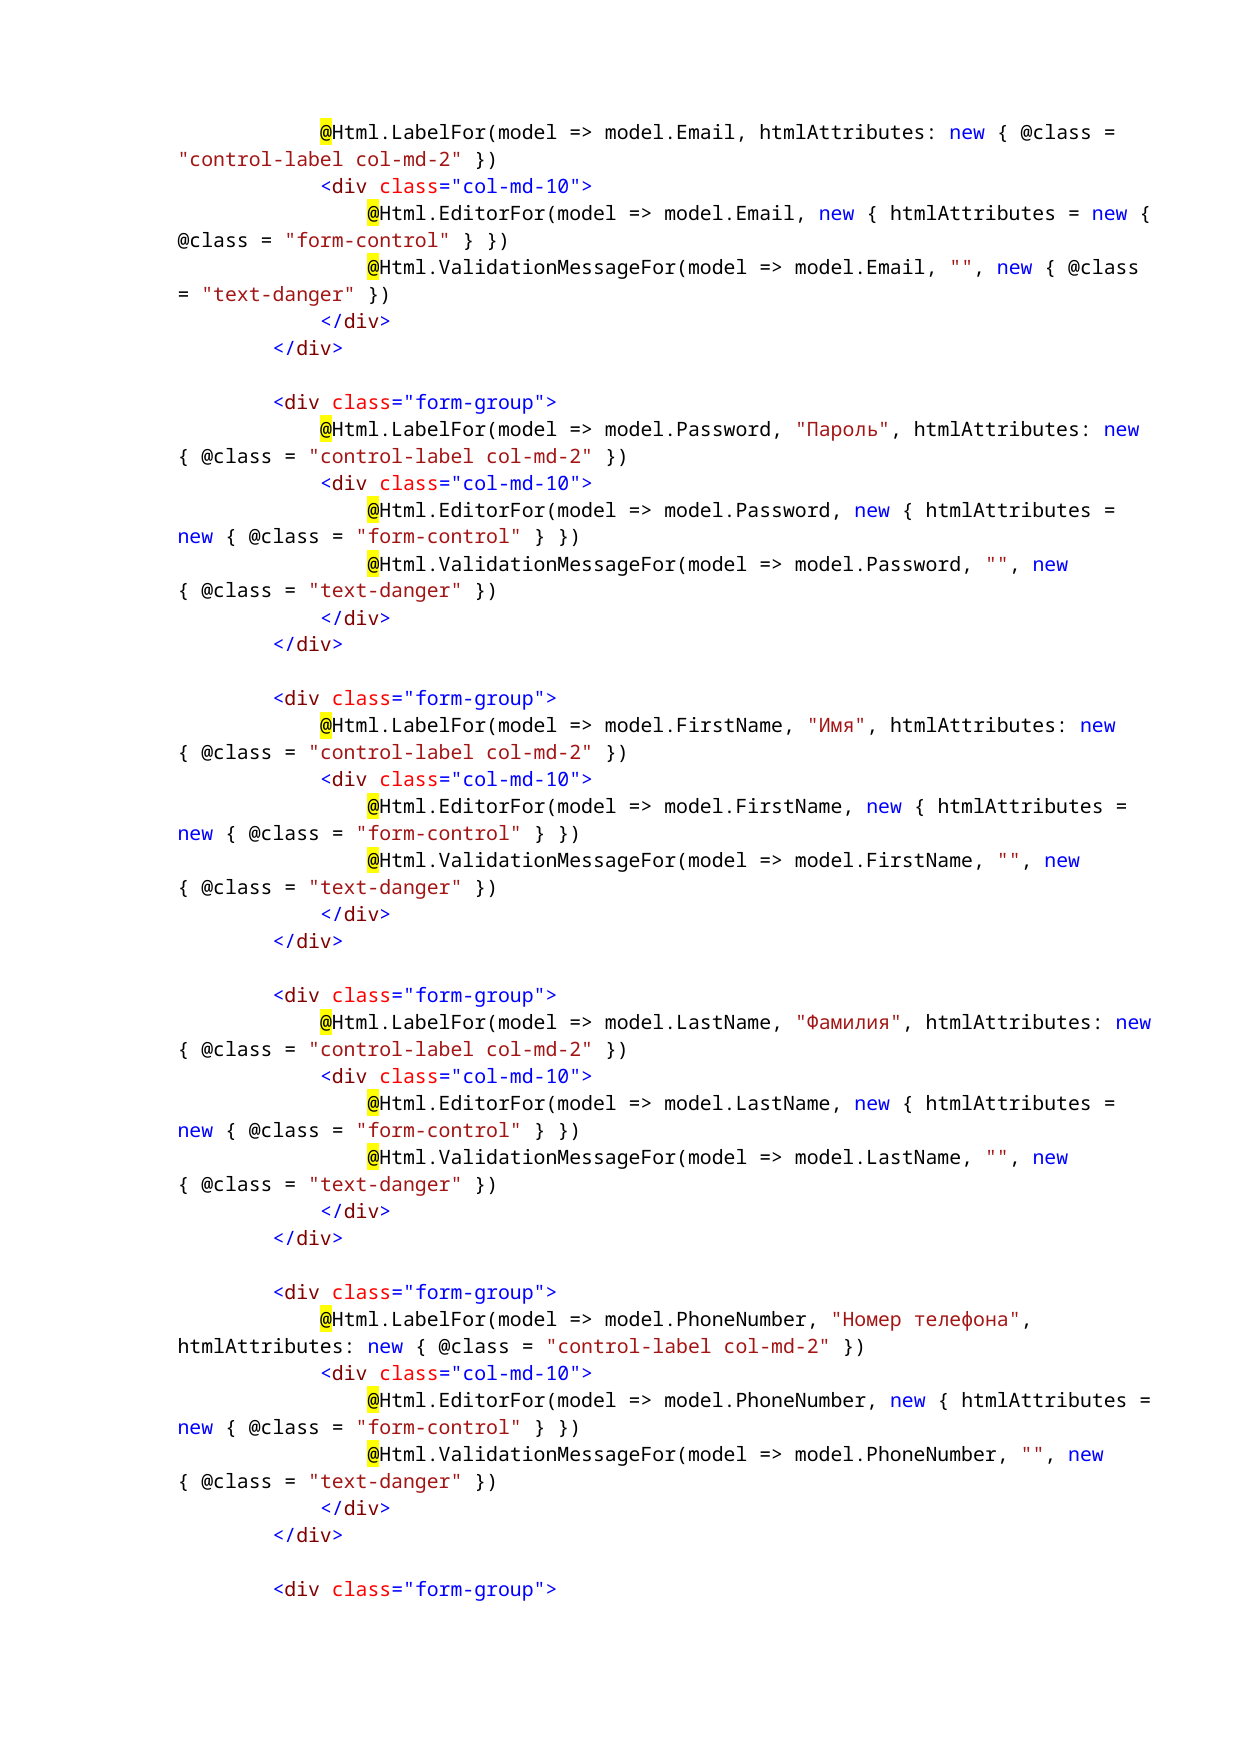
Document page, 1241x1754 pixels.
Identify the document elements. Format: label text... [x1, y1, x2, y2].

text @Html.LabelFor(model => model.FirstName, "Имя", htmlAttributes: new { @class = "control-label col-md-2" }) [177, 712, 1152, 766]
text @Html.EditorFor(model => model.Password, new { htmlAttributes = new { @class = "form-control" } }) [177, 496, 1152, 550]
text @Html.ValidationMessageFor(model => model.PhoneNumber, "", new { @class = "text-danger" }) [177, 1440, 1152, 1494]
text </div> [177, 1197, 1152, 1224]
text @Html.LabelFor(model => model.PhoneNumber, "Номер телефона", htmlAttributes: new { @class = "control-label col-md-2" }) [177, 1305, 1152, 1359]
text @Html.EditorFor(model => model.FirstName, new { htmlAttributes = new { @class = "form-control" } }) [177, 793, 1152, 847]
text </div> [177, 334, 1152, 361]
text <div class="col-md-10"> [177, 1359, 1152, 1386]
text <div class="form-group"> [177, 685, 1152, 712]
text @Html.ValidationMessageFor(model => model.Email, "", new { @class = "text-danger" }) [177, 253, 1152, 307]
text @Html.ValidationMessageFor(model => model.Password, "", new { @class = "text-danger" }) [177, 550, 1152, 604]
text @Html.EditorFor(model => model.PhoneNumber, new { htmlAttributes = new { @class = "form-control" } }) [177, 1386, 1152, 1440]
text <div class="form-group"> [177, 1575, 1152, 1602]
text <div class="col-md-10"> [177, 766, 1152, 793]
text </div> [177, 1224, 1152, 1251]
text @Html.ValidationMessageFor(model => model.FirstName, "", new { @class = "text-danger" }) [177, 847, 1152, 901]
text <div class="col-md-10"> [177, 469, 1152, 496]
text </div> [177, 307, 1152, 334]
text <div class="col-md-10"> [177, 1062, 1152, 1089]
text </div> [177, 604, 1152, 631]
text @Html.LabelFor(model => model.Email, htmlAttributes: new { @class = "control-label col-md-2" }) [177, 118, 1152, 172]
text </div> [177, 927, 1152, 954]
text <div class="form-group"> [177, 1278, 1152, 1305]
text <div class="form-group"> [177, 388, 1152, 415]
text </div> [177, 1494, 1152, 1521]
text </div> [177, 1521, 1152, 1548]
text @Html.LabelFor(model => model.LastName, "Фамилия", htmlAttributes: new { @class = "control-label col-md-2" }) [177, 1008, 1152, 1062]
text @Html.LabelFor(model => model.Password, "Пароль", htmlAttributes: new { @class = "control-label col-md-2" }) [177, 415, 1152, 469]
text @Html.EditorFor(model => model.LastName, new { htmlAttributes = new { @class = "form-control" } }) [177, 1089, 1152, 1143]
text <div class="form-group"> [177, 981, 1152, 1008]
text </div> [177, 901, 1152, 927]
text @Html.EditorFor(model => model.Email, new { htmlAttributes = new { @class = "form-control" } }) [177, 199, 1152, 253]
text <div class="col-md-10"> [177, 172, 1152, 199]
text @Html.ValidationMessageFor(model => model.LastName, "", new { @class = "text-danger" }) [177, 1143, 1152, 1197]
text </div> [177, 631, 1152, 658]
